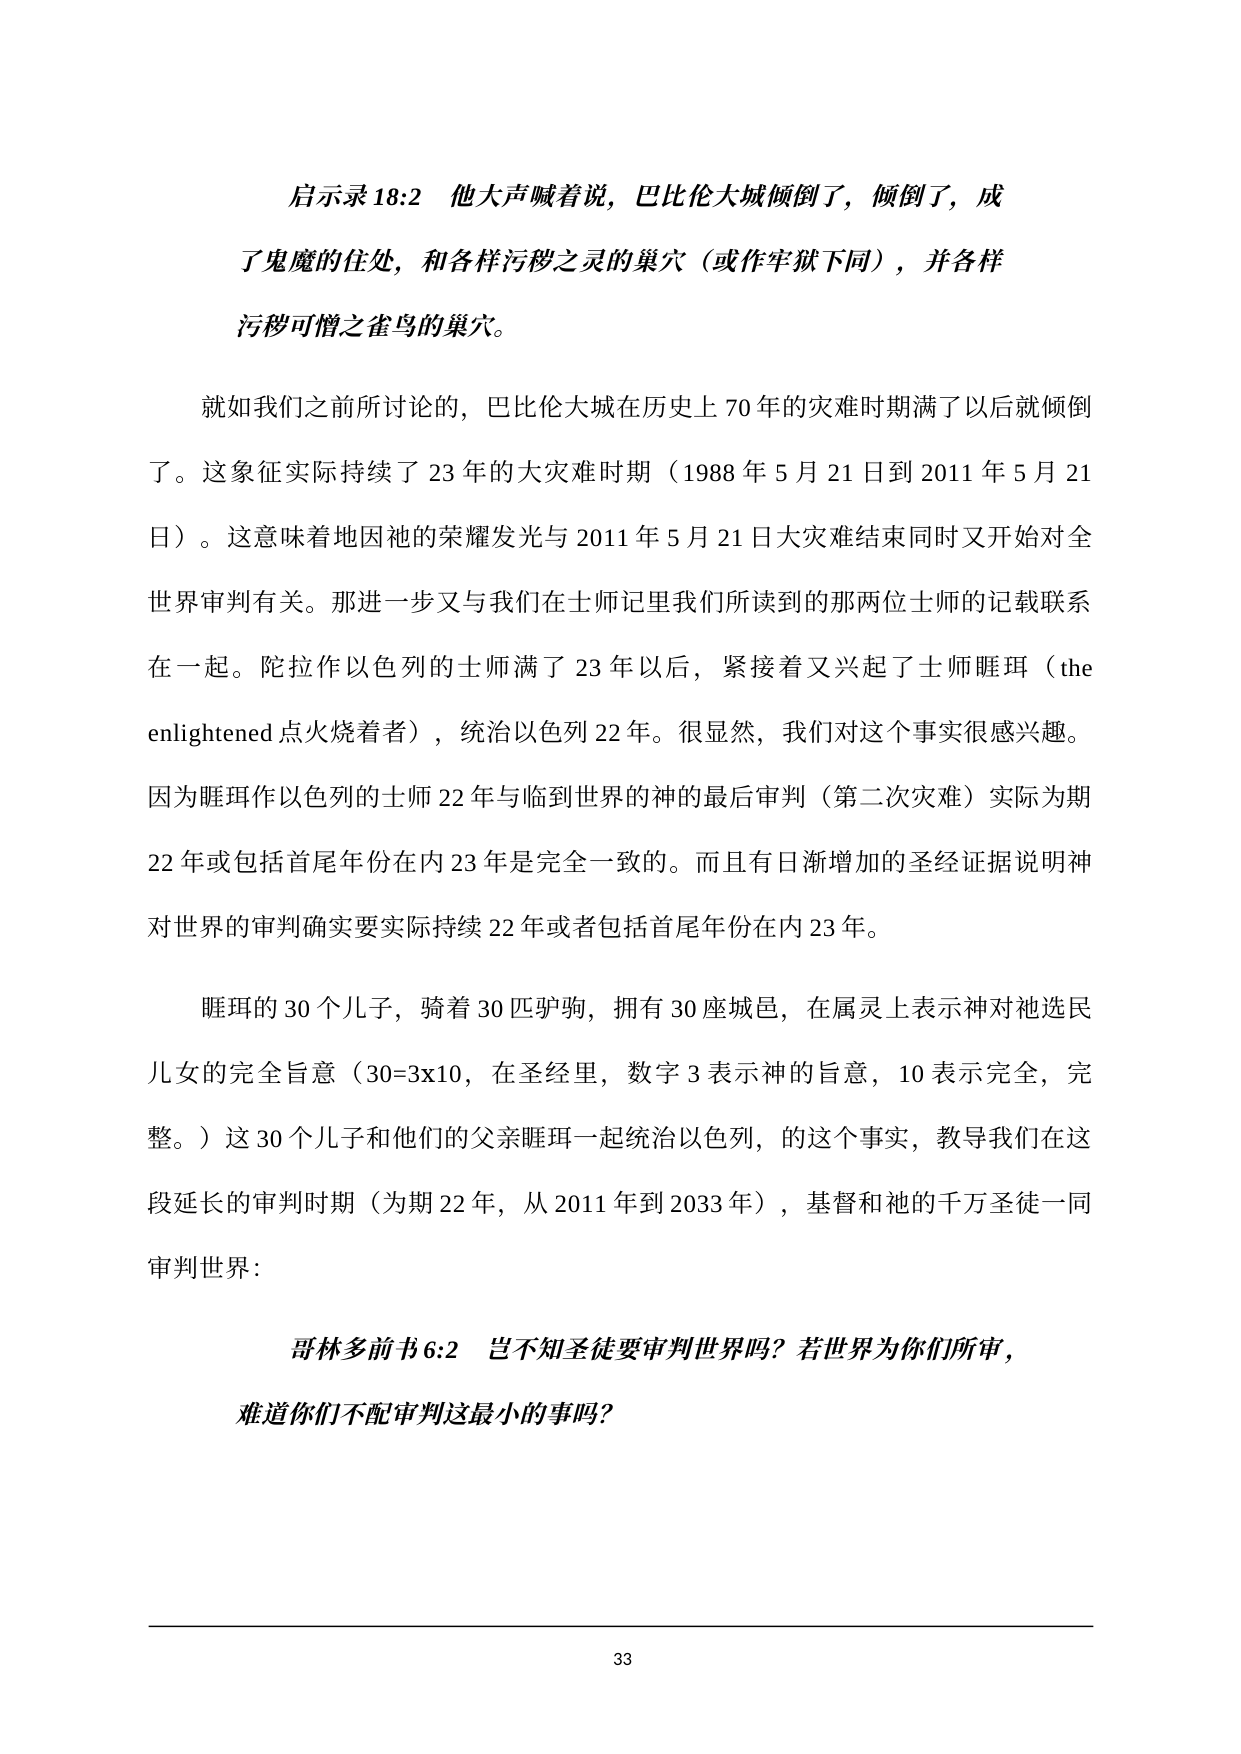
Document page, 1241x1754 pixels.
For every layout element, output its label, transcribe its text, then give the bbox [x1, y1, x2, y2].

text 哥林多前书6:2 岂不知圣徒要审判世界吗？若世界为你们所审，难道你们不配审判这最小的事吗？ [235, 1316, 1005, 1446]
text 就如我们之前所讨论的，巴比伦大城在历史上70年的灾难时期满了以后就倾倒了。这象征实际持续了23年的大灾难时期（1988年5月21日到2011年5月21日）。这意味着地因祂的荣耀发光与2011年5月21日大灾难结束同时又开始对全世界审判有关。那进一步又与我们在士师记里我们所读到的那两位士师的记载联系在一起。陀拉作以色列的士师满了23年以后，紧接着又兴起了士师睚珥（the enlightened点火烧着者），统治以色列22年。很显然，我们对这个事实很感兴趣。因为睚珥作以色列的士师22年与临到世界的神的最后审判（第二次灾难）实际为期22年或包括首尾年份在内23年是完全一致的。而且有日渐增加的圣经证据说明神对世界的审判确实要实际持续22年或者包括首尾年份在内23年。 [148, 373, 1093, 583]
text 睚珥的30个儿子，骑着30匹驴驹，拥有30座城邑，在属灵上表示神对祂选民儿女的完全旨意（30=3ⅹ10，在圣经里，数字3表示神的旨意，10表示完全，完整。）这30个儿子和他们的父亲睚珥一起统治以色列，的这个事实，教导我们在这段延长的审判时期（为期22年，从2011年到2033年），基督和祂的千万圣徒一同审判世界： [148, 974, 1093, 1059]
text 启示录18:2 他大声喊着说，巴比伦大城倾倒了，倾倒了，成了鬼魔的住处，和各样污秽之灵的巢穴（或作牢狱下同），并各样污秽可憎之雀鸟的巢穴。 [235, 162, 1005, 357]
text 就如我们之前所讨论的，巴比伦大城在历史上70年的灾难时期满了以后就倾倒了。这象征实际持续了23年的大灾难时期（1988年5月21日到2011年5月21日）。这意味着地因祂的荣耀发光与2011年5月21日大灾难结束同时又开始对全世界审判有关。那进一步又与我们在士师记里我们所读到的那两位士师的记载联系在一起。陀拉作以色列的士师满了23年以后，紧接着又兴起了士师睚珥（the enlightened点火烧着者），统治以色列22年。很显然，我们对这个事实很感兴趣。因为睚珥作以色列的士师22年与临到世界的神的最后审判（第二次灾难）实际为期22年或包括首尾年份在内23年是完全一致的。而且有日渐增加的圣经证据说明神对世界的审判确实要实际持续22年或者包括首尾年份在内23年。 [148, 747, 1093, 958]
text 睚珥的30个儿子，骑着30匹驴驹，拥有30座城邑，在属灵上表示神对祂选民儿女的完全旨意（30=3ⅹ10，在圣经里，数字3表示神的旨意，10表示完全，完整。）这30个儿子和他们的父亲睚珥一起统治以色列，的这个事实，教导我们在这段延长的审判时期（为期22年，从2011年到2033年），基督和祂的千万圣徒一同审判世界： [148, 1088, 1093, 1299]
text 就如我们之前所讨论的，巴比伦大城在历史上70年的灾难时期满了以后就倾倒了。这象征实际持续了23年的大灾难时期（1988年5月21日到2011年5月21日）。这意味着地因祂的荣耀发光与2011年5月21日大灾难结束同时又开始对全世界审判有关。那进一步又与我们在士师记里我们所读到的那两位士师的记载联系在一起。陀拉作以色列的士师满了23年以后，紧接着又兴起了士师睚珥（the enlightened点火烧着者），统治以色列22年。很显然，我们对这个事实很感兴趣。因为睚珥作以色列的士师22年与临到世界的神的最后审判（第二次灾难）实际为期22年或包括首尾年份在内23年是完全一致的。而且有日渐增加的圣经证据说明神对世界的审判确实要实际持续22年或者包括首尾年份在内23年。 [148, 619, 1093, 718]
